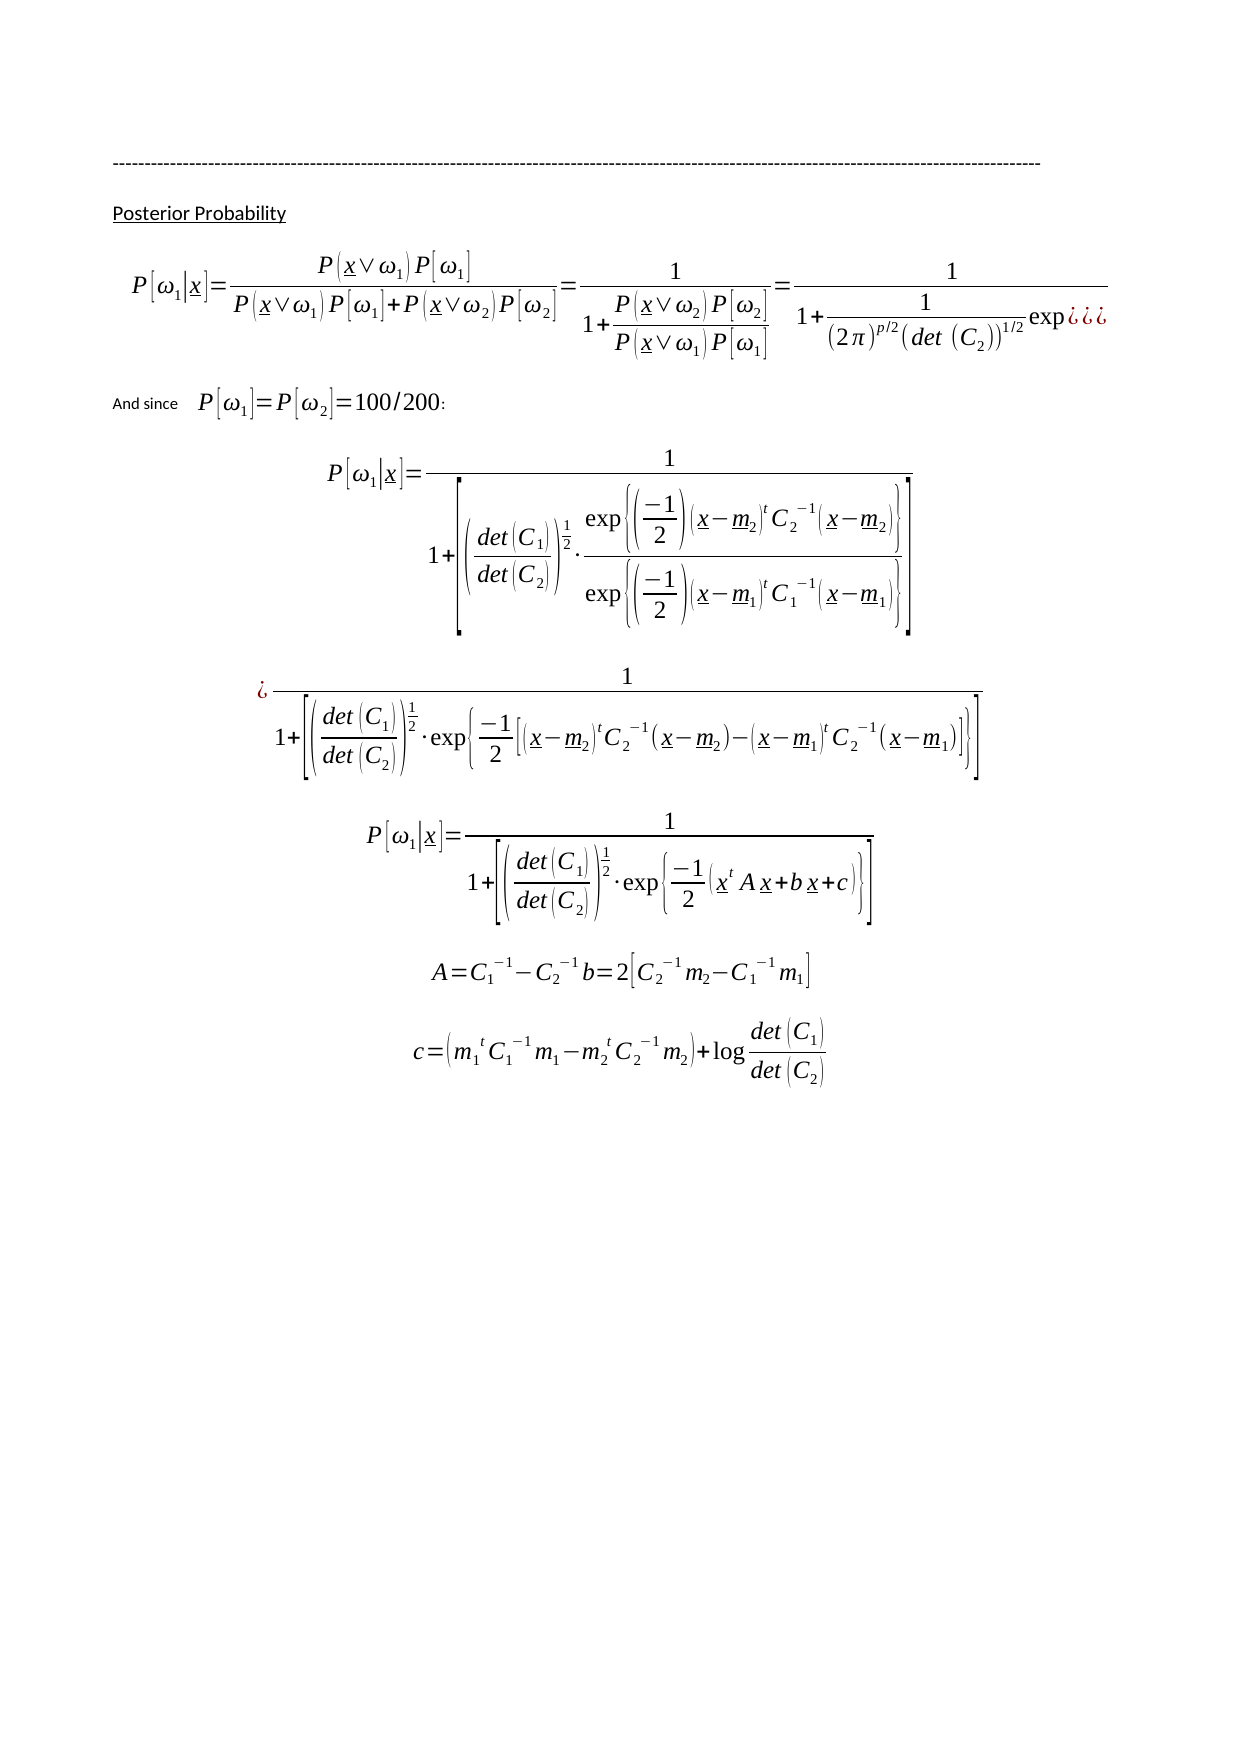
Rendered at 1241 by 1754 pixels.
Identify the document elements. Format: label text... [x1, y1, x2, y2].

text Posterior Probability [112, 200, 1128, 225]
text -------------------------------------------------------------------------------------------------------------------------------------------------- [112, 150, 1128, 175]
text And since : [112, 386, 1128, 421]
